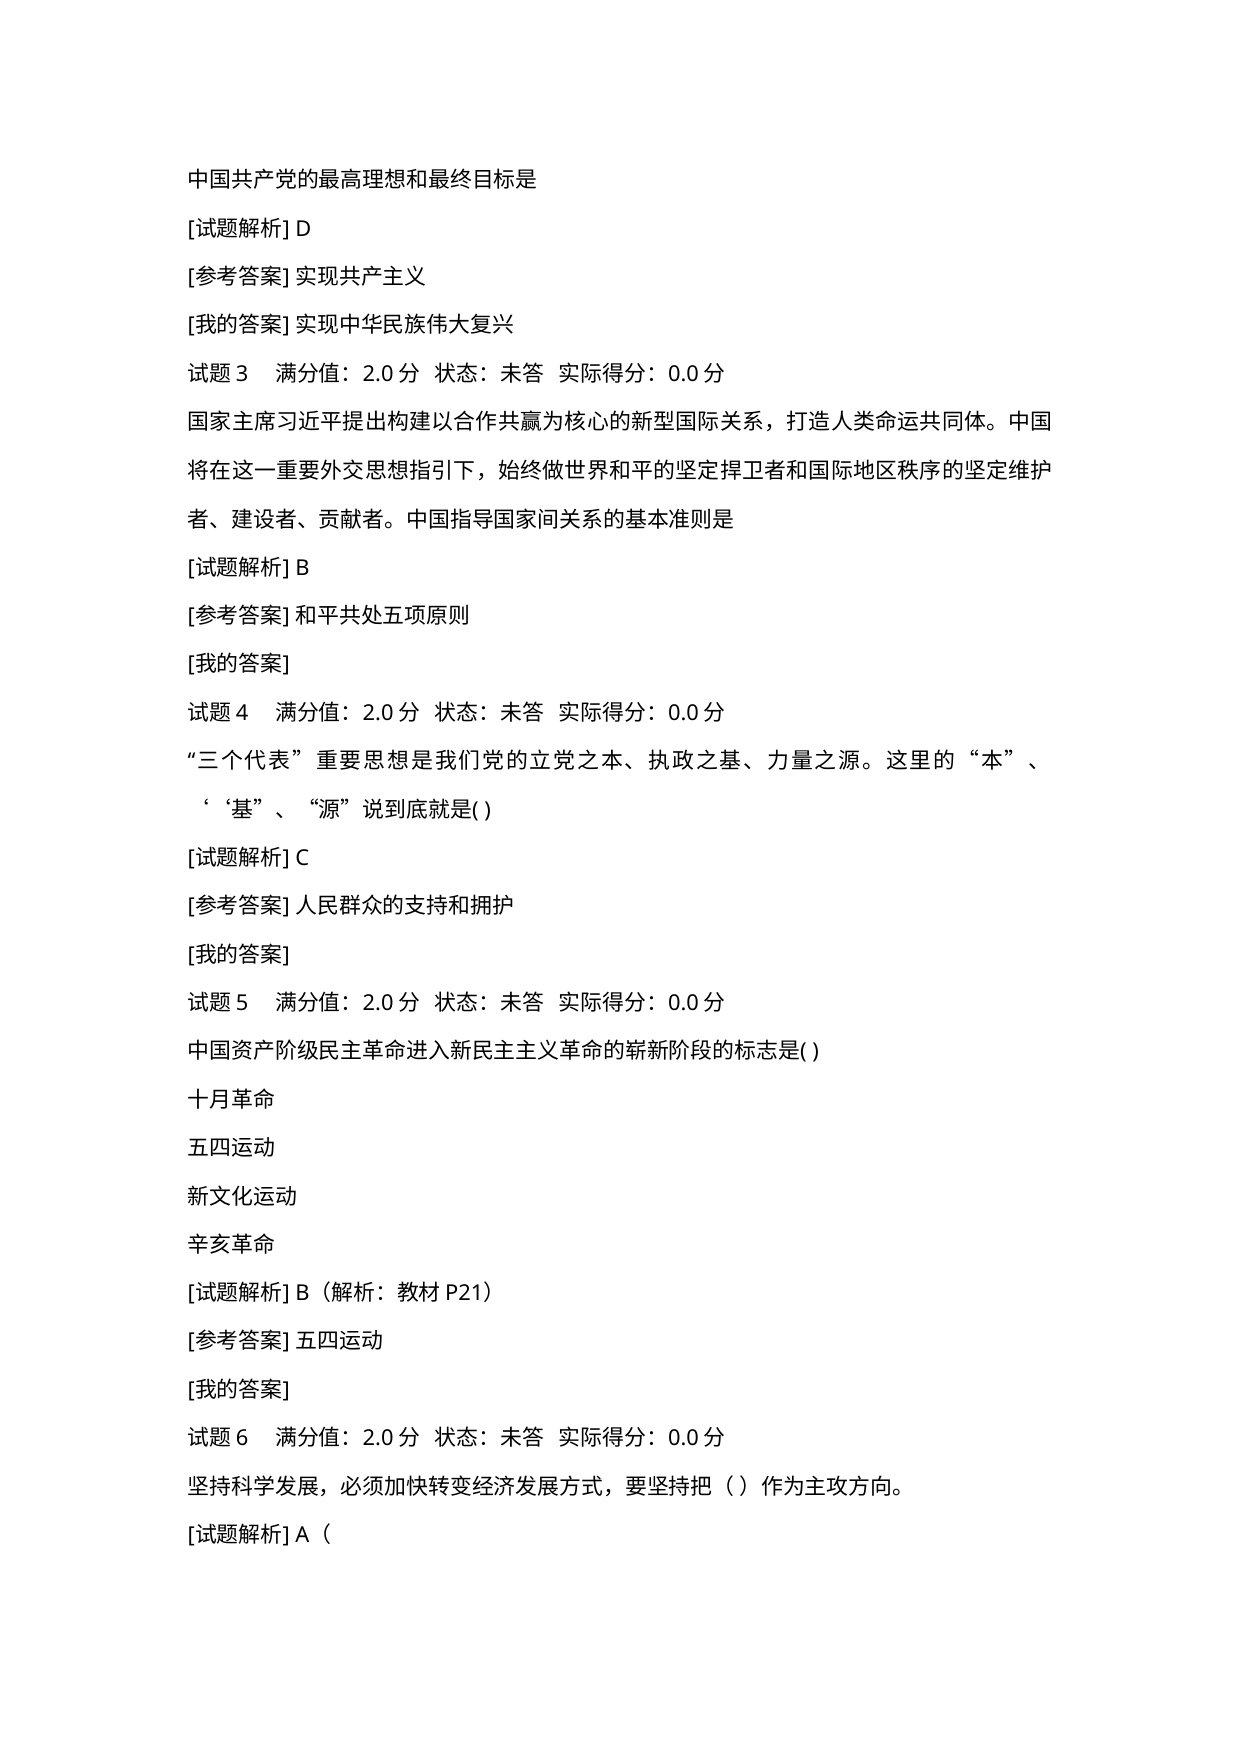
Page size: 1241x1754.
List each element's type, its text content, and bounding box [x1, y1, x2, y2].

text 中国共产党的最高理想和最终目标是 [187, 162, 1053, 194]
text 试题5 满分值：2.0分 状态：未答 实际得分：0.0分 [187, 985, 1053, 1017]
text [参考答案] 人民群众的支持和拥护 [187, 888, 1053, 921]
text [我的答案] [187, 937, 1053, 969]
text [我的答案] [187, 646, 1053, 679]
text 中国资产阶级民主革命进入新民主主义革命的崭新阶段的标志是( ) [187, 1033, 1053, 1066]
text 试题3 满分值：2.0分 状态：未答 实际得分：0.0分 [187, 355, 1053, 388]
text 试题6 满分值：2.0分 状态：未答 实际得分：0.0分 [187, 1420, 1053, 1452]
text 试题4 满分值：2.0分 状态：未答 实际得分：0.0分 [187, 694, 1053, 727]
text [试题解析] C [187, 840, 1053, 872]
text 十月革命 [187, 1082, 1053, 1114]
text [参考答案] 和平共处五项原则 [187, 598, 1053, 630]
text [试题解析] B [187, 549, 1053, 582]
text 五四运动 [187, 1130, 1053, 1162]
text [参考答案] 五四运动 [187, 1323, 1053, 1356]
text [试题解析] A（ [187, 1517, 1053, 1549]
text [参考答案] 实现共产主义 [187, 259, 1053, 291]
text 辛亥革命 [187, 1227, 1053, 1259]
text “三个代表”重要思想是我们党的立党之本、执政之基、力量之源。这里的“本”、‘‘基”、“源”说到底就是( ) [187, 743, 1053, 824]
text 新文化运动 [187, 1178, 1053, 1211]
text [我的答案] 实现中华民族伟大复兴 [187, 307, 1053, 339]
text [试题解析] B（解析：教材P21） [187, 1275, 1053, 1307]
text [我的答案] [187, 1372, 1053, 1404]
text 国家主席习近平提出构建以合作共赢为核心的新型国际关系，打造人类命运共同体。中国将在这一重要外交思想指引下，始终做世界和平的坚定捍卫者和国际地区秩序的坚定维护者、建设者、贡献者。中国指导国家间关系的基本准则是 [187, 404, 1053, 534]
text 坚持科学发展，必须加快转变经济发展方式，要坚持把（ ）作为主攻方向。 [187, 1468, 1053, 1501]
text [试题解析] D [187, 210, 1053, 243]
